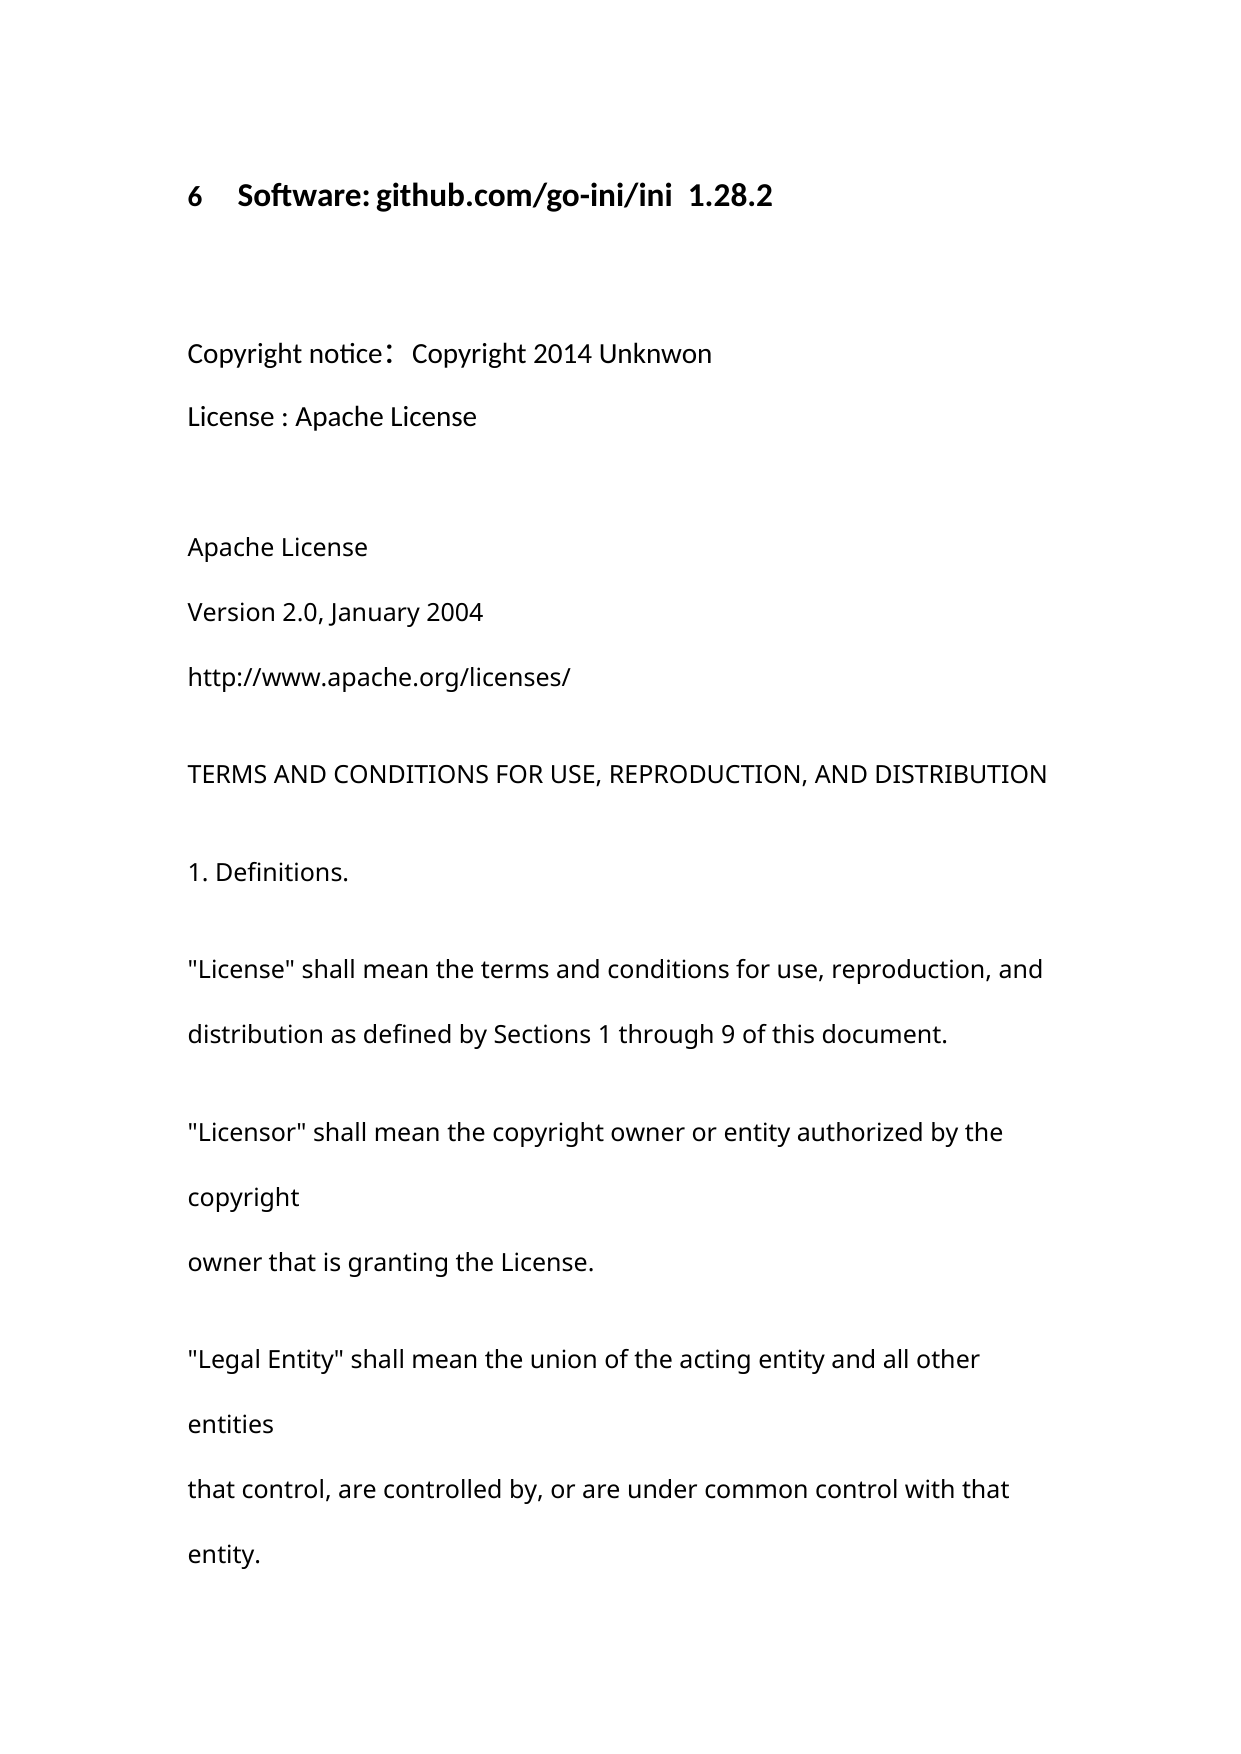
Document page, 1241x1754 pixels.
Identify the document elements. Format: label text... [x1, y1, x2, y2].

text that control, are controlled by, or are under common control with that entity. [187, 1456, 1053, 1586]
text http://www.apache.org/licenses/ [187, 644, 1053, 709]
text distribution as defined by Sections 1 through 9 of this document. [187, 1001, 1053, 1066]
text Apache License [187, 514, 1053, 579]
text "License" shall mean the terms and conditions for use, reproduction, and [187, 936, 1053, 1001]
subtitle Software: github.com/go-ini/ini 1.28.2 [187, 162, 1053, 227]
text License : Apache License [187, 384, 1053, 449]
text "Licensor" shall mean the copyright owner or entity authorized by the copyright [187, 1099, 1053, 1229]
text "Legal Entity" shall mean the union of the acting entity and all other entities [187, 1326, 1053, 1456]
text TERMS AND CONDITIONS FOR USE, REPRODUCTION, AND DISTRIBUTION [187, 741, 1053, 806]
text owner that is granting the License. [187, 1229, 1053, 1294]
text 1. Definitions. [187, 839, 1053, 904]
text Copyright notice：Copyright 2014 Unknwon [187, 319, 1053, 384]
text Version 2.0, January 2004 [187, 579, 1053, 644]
